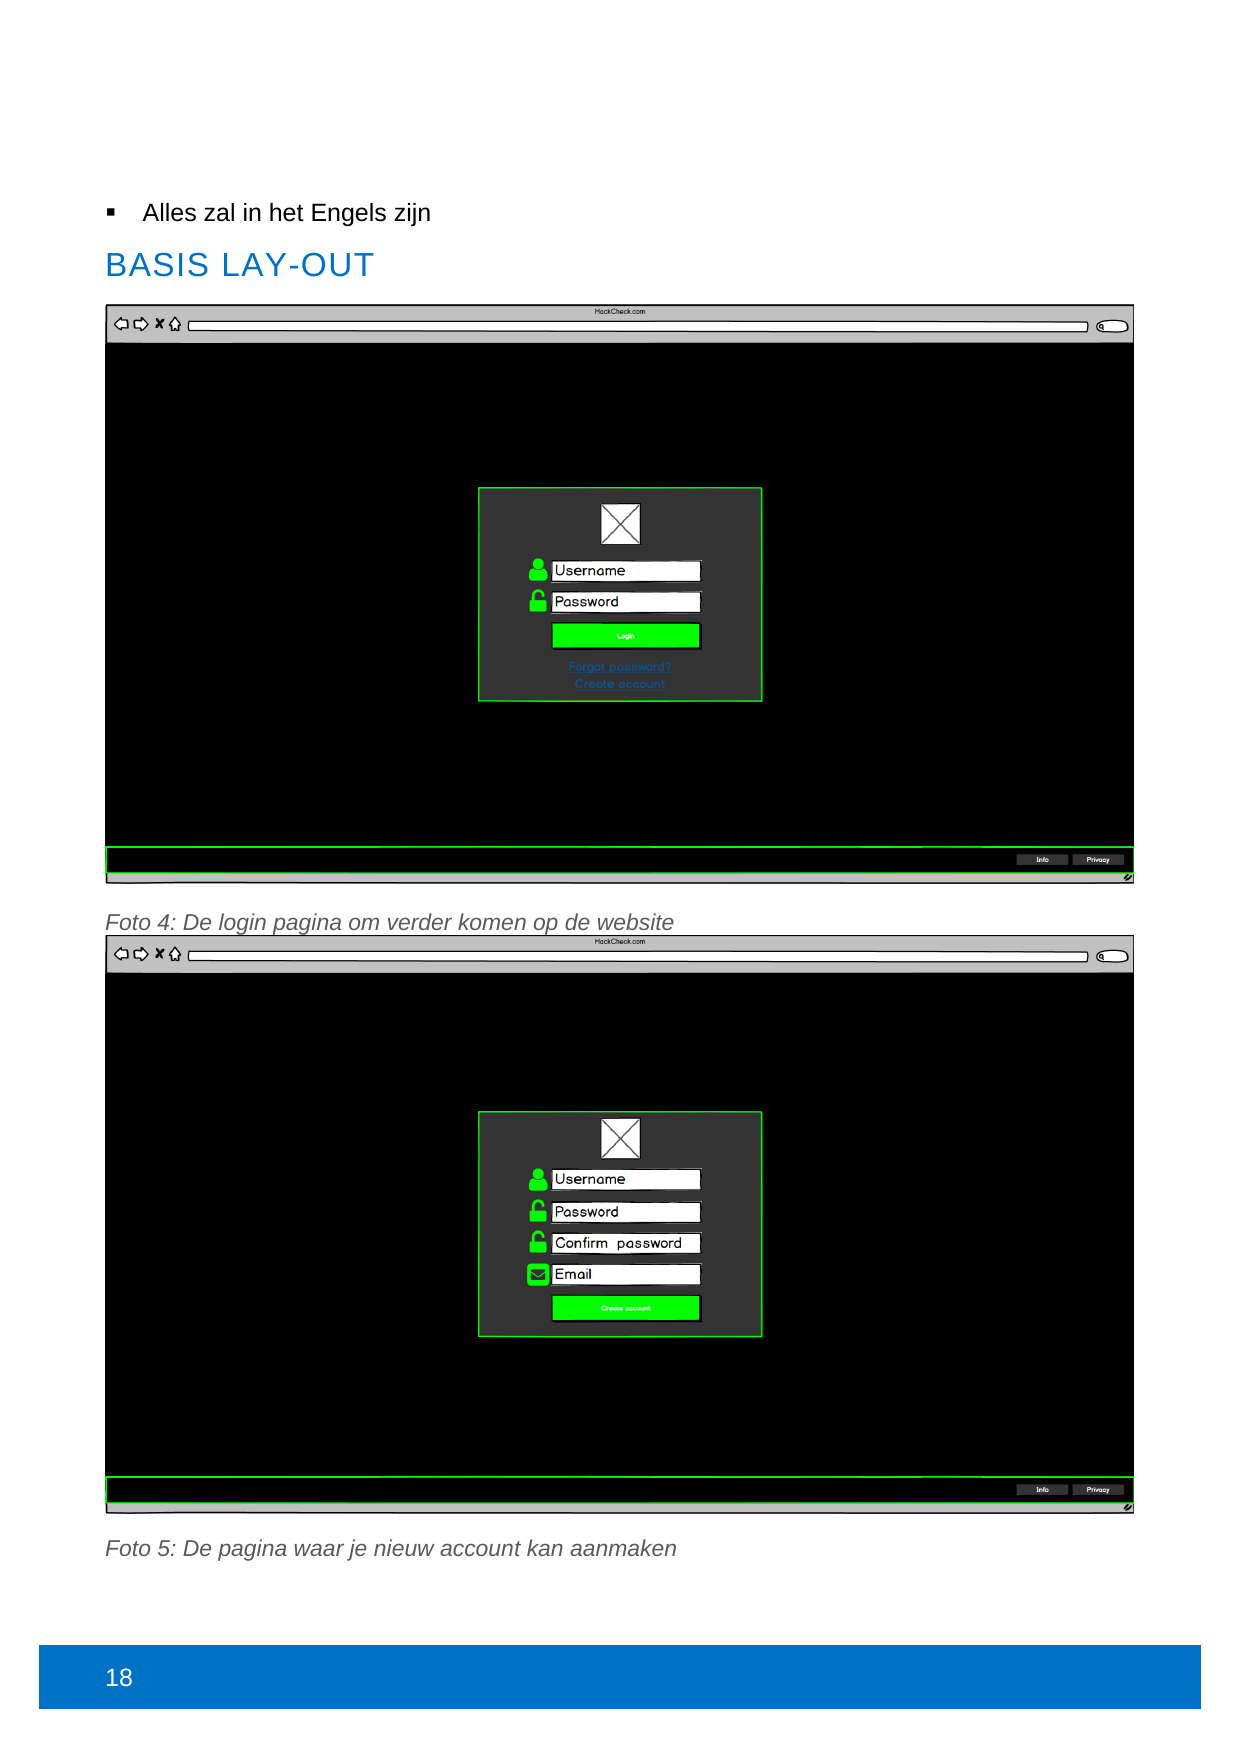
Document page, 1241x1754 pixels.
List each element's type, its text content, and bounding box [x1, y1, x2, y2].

list Alles zal in het Engels zijn [105, 198, 1135, 227]
picture [105, 304, 1134, 884]
subtitle Basis lay-out [105, 245, 1135, 284]
picture [105, 935, 1134, 1514]
text Foto 5: De pagina waar je nieuw account kan aanmaken [105, 1535, 1135, 1561]
